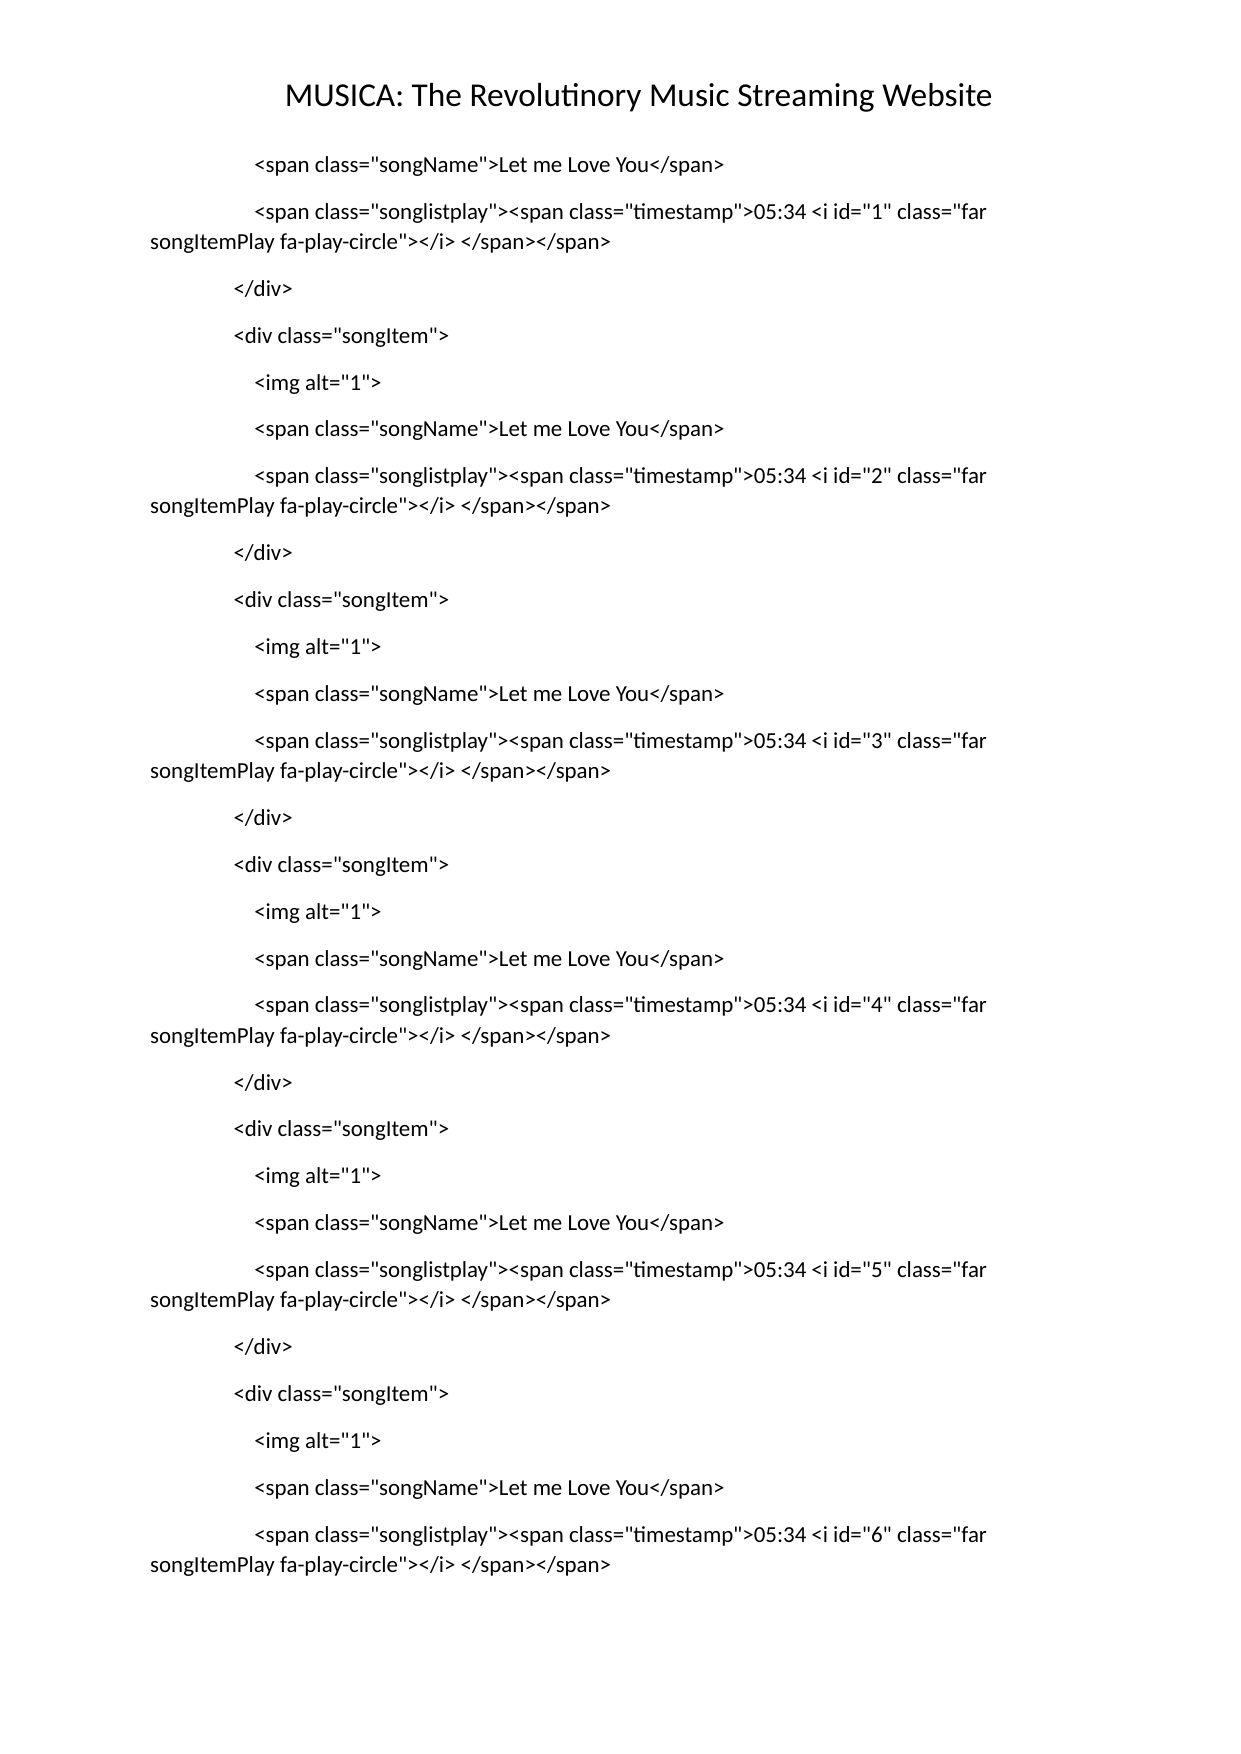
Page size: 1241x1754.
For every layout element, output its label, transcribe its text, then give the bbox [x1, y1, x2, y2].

text <div class="songItem"> [150, 321, 1090, 349]
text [150, 1473, 1090, 1501]
text <span class="songlistplay"><span class="timestamp">05:34 <i id="3" class="far songItemPlay fa-play-circle"></i> </span></span> [150, 726, 1090, 784]
text <img alt="1"> [150, 368, 1090, 396]
text <span class="songlistplay"><span class="timestamp">05:34 <i id="4" class="far songItemPlay fa-play-circle"></i> </span></span> [150, 991, 1090, 1049]
text <img alt="1"> [150, 632, 1090, 660]
text </div> [150, 538, 1090, 567]
text <span class="songlistplay"><span class="timestamp">05:34 <i id="5" class="far songItemPlay fa-play-circle"></i> </span></span> [150, 1255, 1090, 1313]
text <img alt="1"> [150, 1426, 1090, 1454]
text </div> [150, 1068, 1090, 1096]
text <span class="songName">Let me Love You</span> [150, 944, 1090, 972]
text <div class="songItem"> [150, 1114, 1090, 1143]
text <span class="songlistplay"><span class="timestamp">05:34 <i id="1" class="far songItemPlay fa-play-circle"></i> </span></span> [150, 197, 1090, 255]
text <span class="songlistplay"><span class="timestamp">05:34 <i id="6" class="far songItemPlay fa-play-circle"></i> </span></span> [150, 1520, 1090, 1578]
text <span class="songName">Let me Love You</span> [150, 150, 1090, 178]
text <div class="songItem"> [150, 850, 1090, 878]
text <img alt="1"> [150, 1161, 1090, 1189]
text <span class="songName">Let me Love You</span> [150, 1208, 1090, 1236]
text </div> [150, 1332, 1090, 1360]
text <div class="songItem"> [150, 585, 1090, 613]
text <div class="songItem"> [150, 1379, 1090, 1407]
text </div> [150, 274, 1090, 302]
text <span class="songName">Let me Love You</span> [150, 414, 1090, 443]
text <img alt="1"> [150, 897, 1090, 925]
text <span class="songlistplay"><span class="timestamp">05:34 <i id="2" class="far songItemPlay fa-play-circle"></i> </span></span> [150, 461, 1090, 520]
text <span class="songName">Let me Love You</span> [150, 679, 1090, 707]
text </div> [150, 803, 1090, 831]
